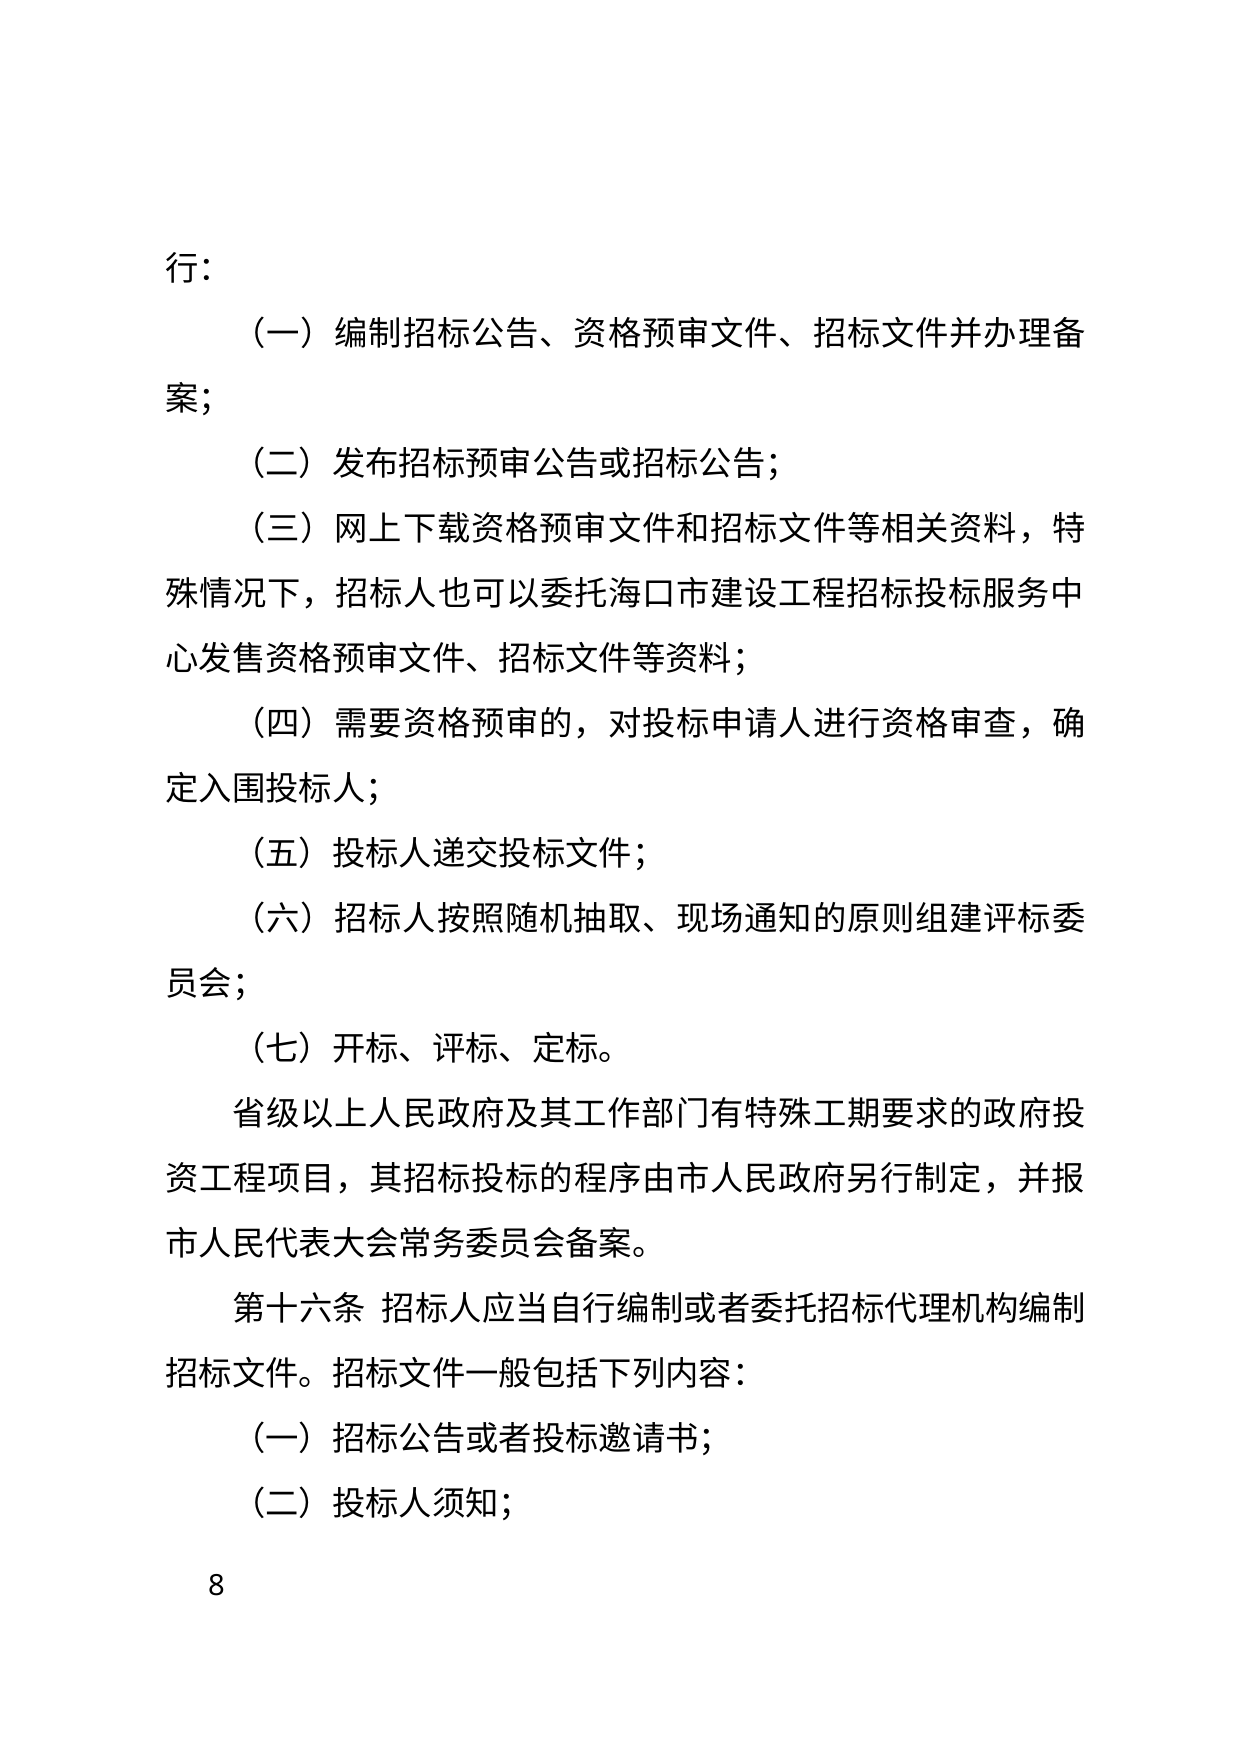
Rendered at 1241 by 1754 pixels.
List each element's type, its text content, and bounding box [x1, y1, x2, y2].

text （二）发布招标预审公告或招标公告； [165, 428, 1087, 493]
text （三）网上下载资格预审文件和招标文件等相关资料，特殊情况下，招标人也可以委托海口市建设工程招标投标服务中心发售资格预审文件、招标文件等资料； [165, 493, 1087, 688]
text （四）需要资格预审的，对投标申请人进行资格审查，确定入围投标人； [165, 688, 1087, 818]
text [165, 233, 1087, 298]
text 省级以上人民政府及其工作部门有特殊工期要求的政府投资工程项目，其招标投标的程序由市人民政府另行制定，并报市人民代表大会常务委员会备案。 [165, 1078, 1087, 1273]
text 第十六条 招标人应当自行编制或者委托招标代理机构编制招标文件。招标文件一般包括下列内容： [165, 1273, 1087, 1403]
text （七）开标、评标、定标。 [165, 1013, 1087, 1078]
text （一）招标公告或者投标邀请书； [165, 1403, 1087, 1468]
text （六）招标人按照随机抽取、现场通知的原则组建评标委员会； [165, 883, 1087, 1013]
text （二）投标人须知； [165, 1468, 1087, 1533]
text （五）投标人递交投标文件； [165, 818, 1087, 883]
text （一）编制招标公告、资格预审文件、招标文件并办理备案； [165, 298, 1087, 428]
